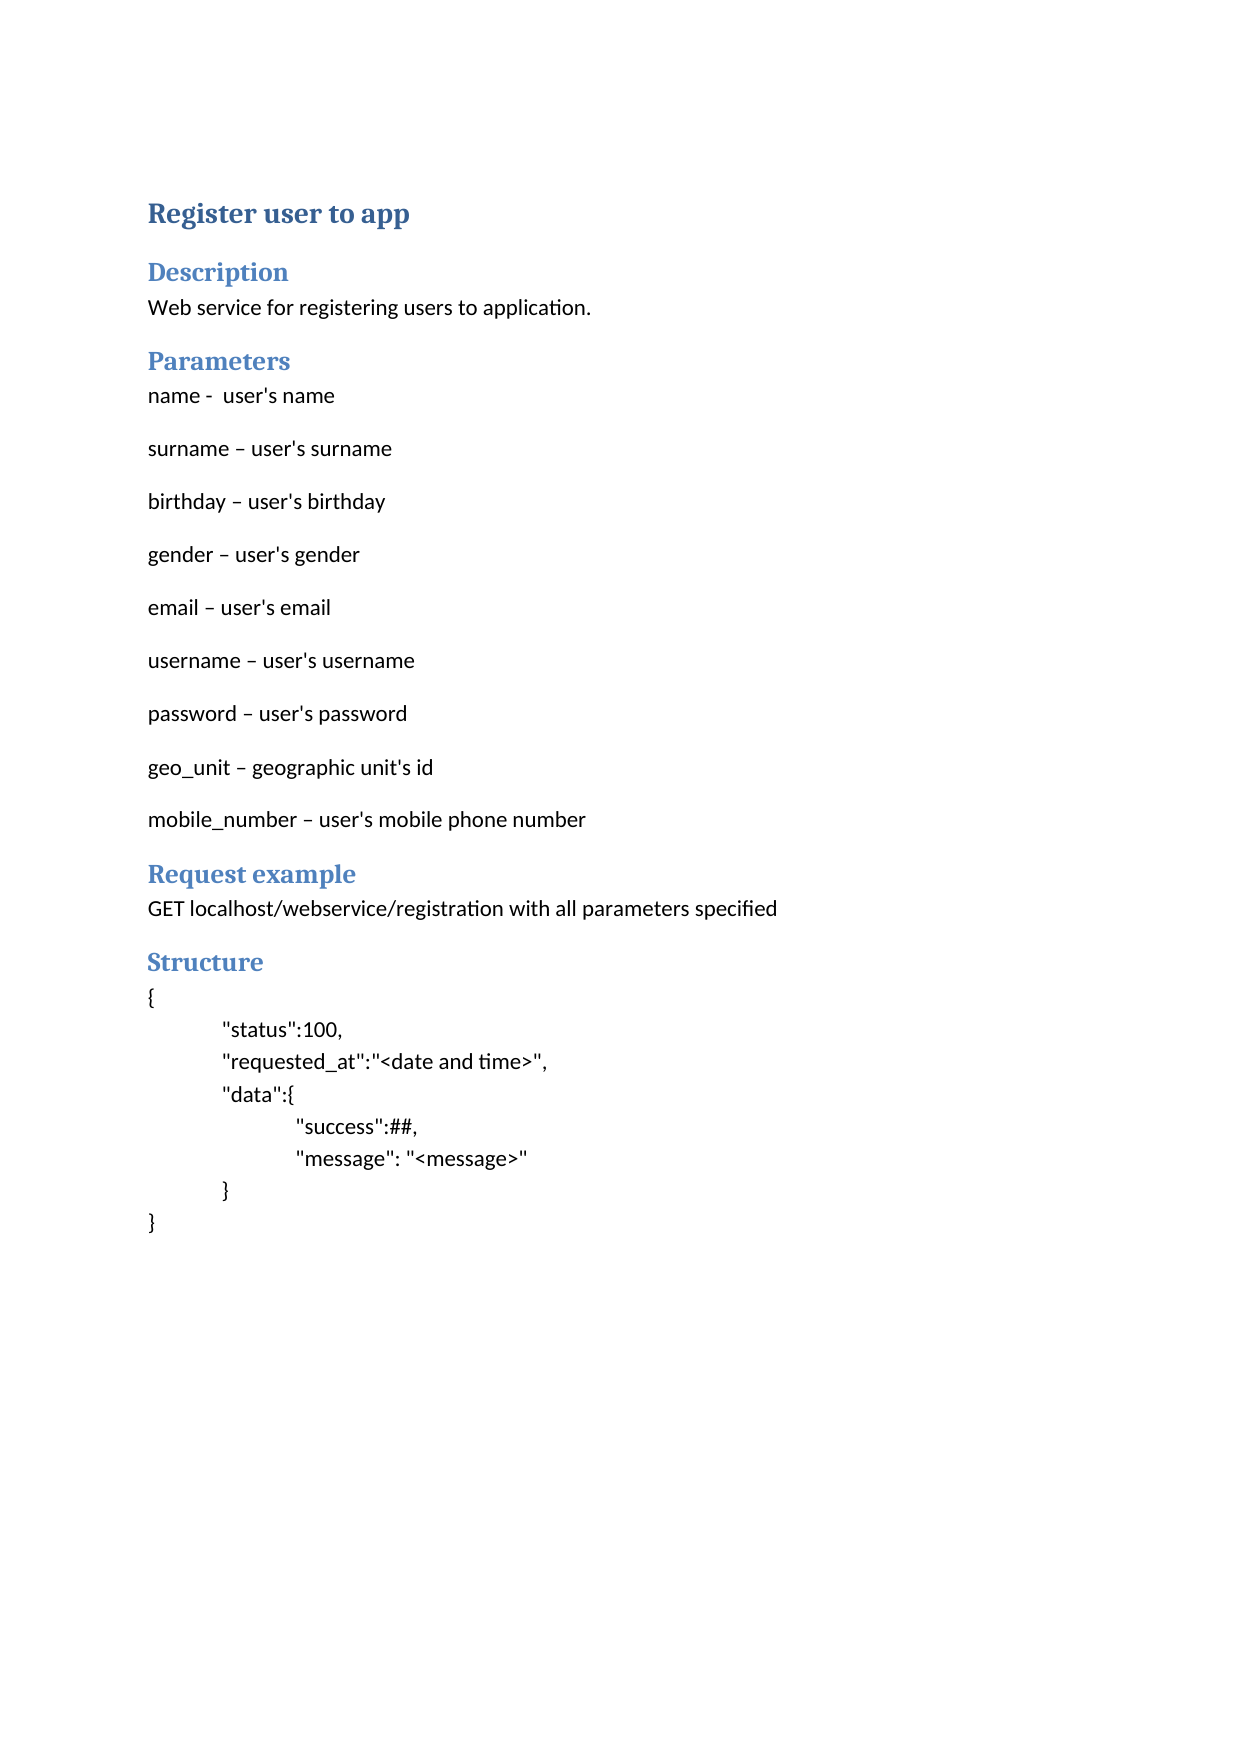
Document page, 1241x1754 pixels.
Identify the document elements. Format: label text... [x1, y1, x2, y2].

text "message": "<message>" [148, 1144, 1093, 1172]
text } [148, 1176, 1093, 1204]
text { [148, 983, 1093, 1011]
text password – user's password [148, 699, 1093, 728]
text "requested_at":"<date and time>", [148, 1047, 1093, 1076]
text birthday – user's birthday [148, 487, 1093, 516]
text GET localhost/webservice/registration with all parameters specified [148, 894, 1093, 922]
text mobile_number – user's mobile phone number [148, 806, 1093, 834]
text name - user's name [148, 381, 1093, 409]
text email – user's email [148, 593, 1093, 622]
text gender – user's gender [148, 541, 1093, 568]
text "success":##, [148, 1112, 1093, 1140]
subtitle Register user to app [148, 198, 1093, 231]
text Web service for registering users to application. [148, 293, 1093, 321]
subtitle Request example [148, 859, 1093, 890]
text "status":100, [148, 1015, 1093, 1043]
subtitle Parameters [148, 346, 1093, 377]
text username – user's username [148, 647, 1093, 674]
text geo_unit – geographic unit's id [148, 753, 1093, 781]
subtitle Description [148, 257, 1093, 288]
text surname – user's surname [148, 434, 1093, 462]
subtitle Structure [148, 947, 1093, 978]
text } [148, 1208, 1093, 1236]
text "data":{ [148, 1080, 1093, 1108]
